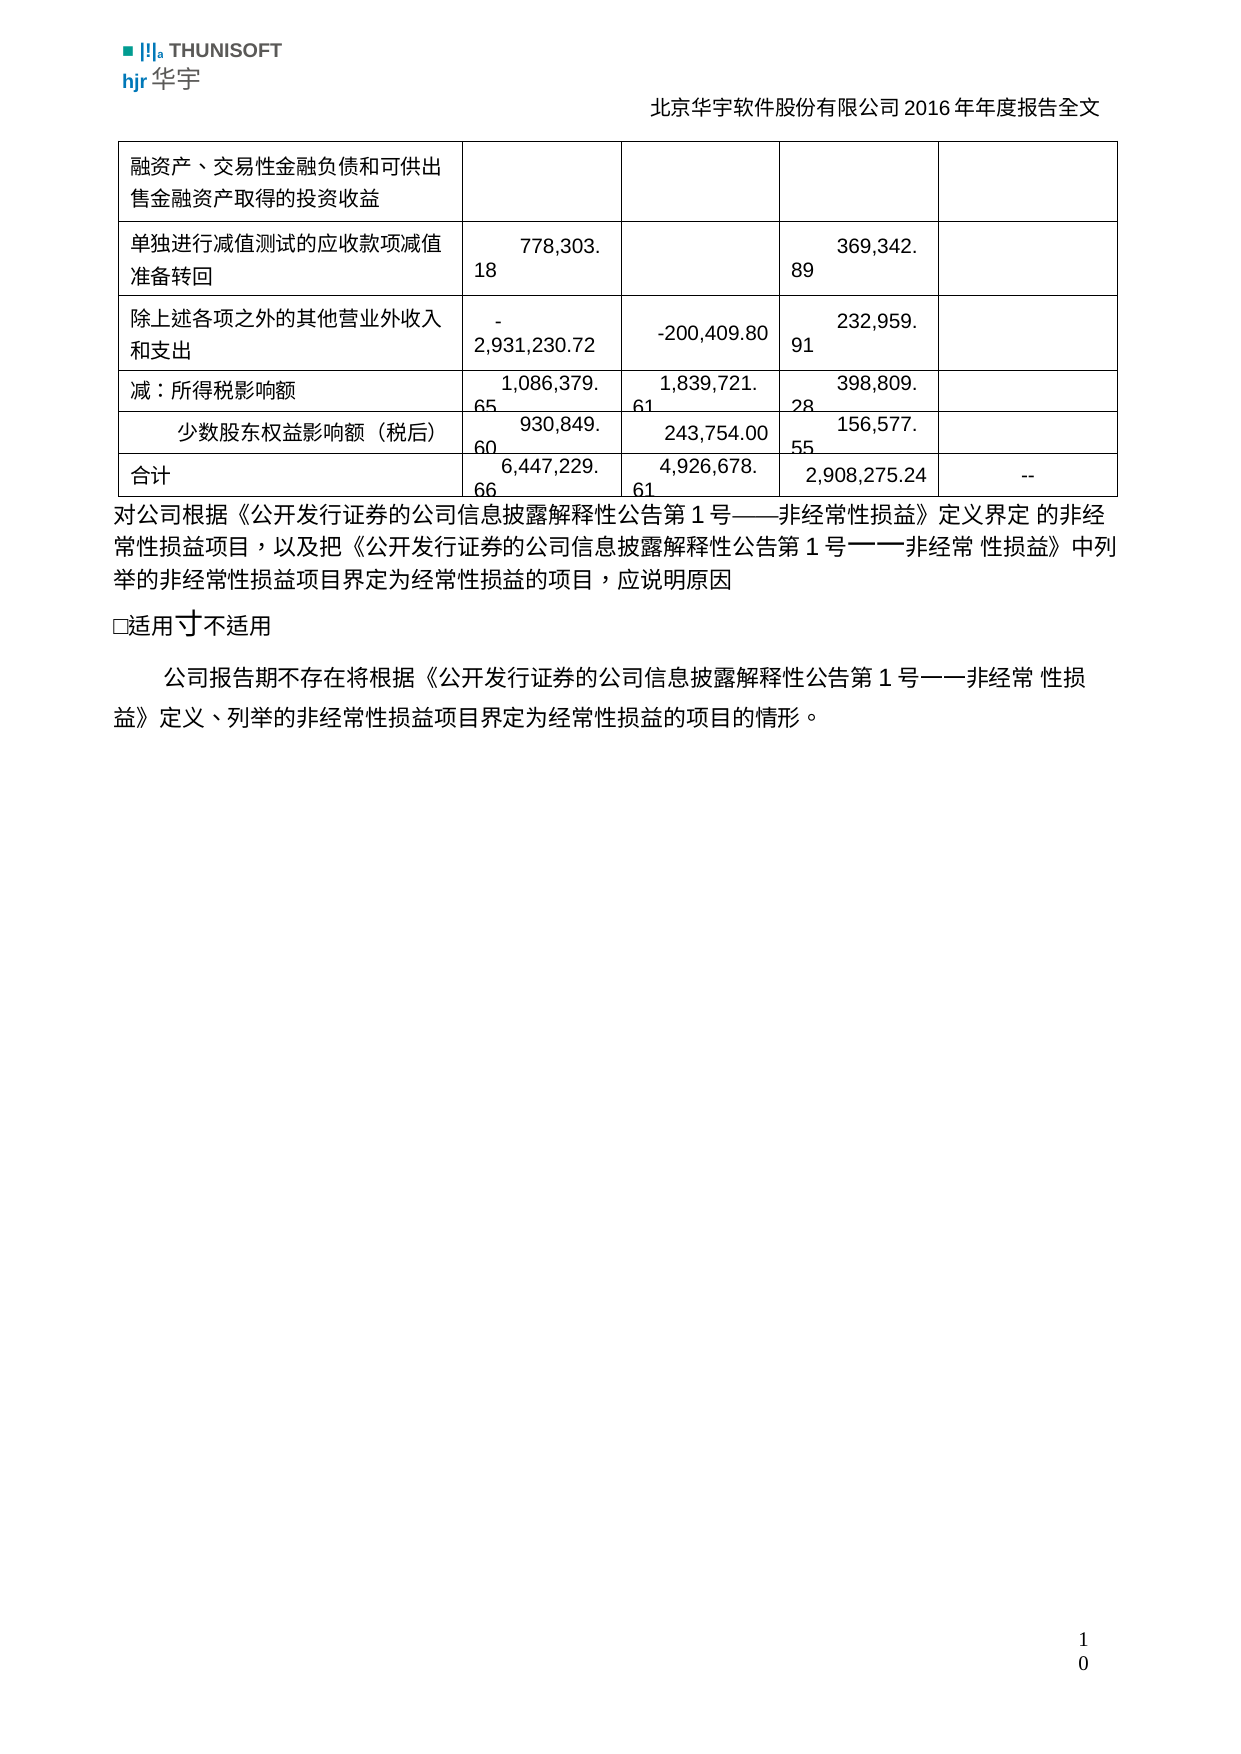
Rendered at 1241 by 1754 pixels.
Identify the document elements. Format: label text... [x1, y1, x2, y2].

table_cell [939, 412, 1117, 453]
table_cell 1,839,721.61 [622, 371, 779, 411]
table_header [622, 142, 779, 221]
table_cell 778,303.18 [463, 222, 621, 295]
table_cell 243,754.00 [622, 412, 779, 453]
table_cell 减：所得税影响额 [119, 371, 462, 411]
table_cell [622, 222, 779, 295]
text □适用寸不适用 [113, 603, 1123, 643]
table_cell 398,809.28 [780, 371, 938, 411]
table_cell 单独进行减值测试的应收款项减值 准备转回 [119, 222, 462, 295]
table_cell 2,908,275.24 [780, 454, 938, 496]
table_cell -2,931,230.72 [463, 296, 621, 369]
table_header 融资产、交易性金融负债和可供出 售金融资产取得的投资收益 [119, 142, 462, 221]
table_cell [939, 222, 1117, 295]
table_cell 156,577.55 [780, 412, 938, 453]
text 公司报告期不存在将根据《公开发行证券的公司信息披露解释性公告第1号一一非经常 性损益》定义、列举的非经常性损益项目界定为经常性损益的项目的情形。 [113, 654, 1123, 734]
table_cell 除上述各项之外的其他营业外收入 和支出 [119, 296, 462, 369]
text 对公司根据《公开发行证券的公司信息披露解释性公告第1号——非经常性损益》定义界定 的非经常性损益项目，以及把《公开发行证券的公司信息披露解释性公告第1号一一非经常 性损益》中列举的非经常性损益项目界定为经常性损益的项目，应说明原因 [113, 497, 1123, 594]
table_cell 合计 [119, 454, 462, 496]
table_cell 1,086,379.65 [463, 371, 621, 411]
table_cell 4,926,678.61 [622, 454, 779, 496]
table_cell [939, 296, 1117, 369]
table_cell 6,447,229.66 [463, 454, 621, 496]
table_header [780, 142, 938, 221]
table_cell 232,959.91 [780, 296, 938, 369]
table_cell 930,849.60 [463, 412, 621, 453]
table_cell [939, 371, 1117, 411]
table_cell -- [939, 454, 1117, 496]
table_cell 369,342.89 [780, 222, 938, 295]
table_cell -200,409.80 [622, 296, 779, 369]
table_cell 少数股东权益影响额（税后） [119, 412, 462, 453]
table_header [463, 142, 621, 221]
table_header [939, 142, 1117, 221]
